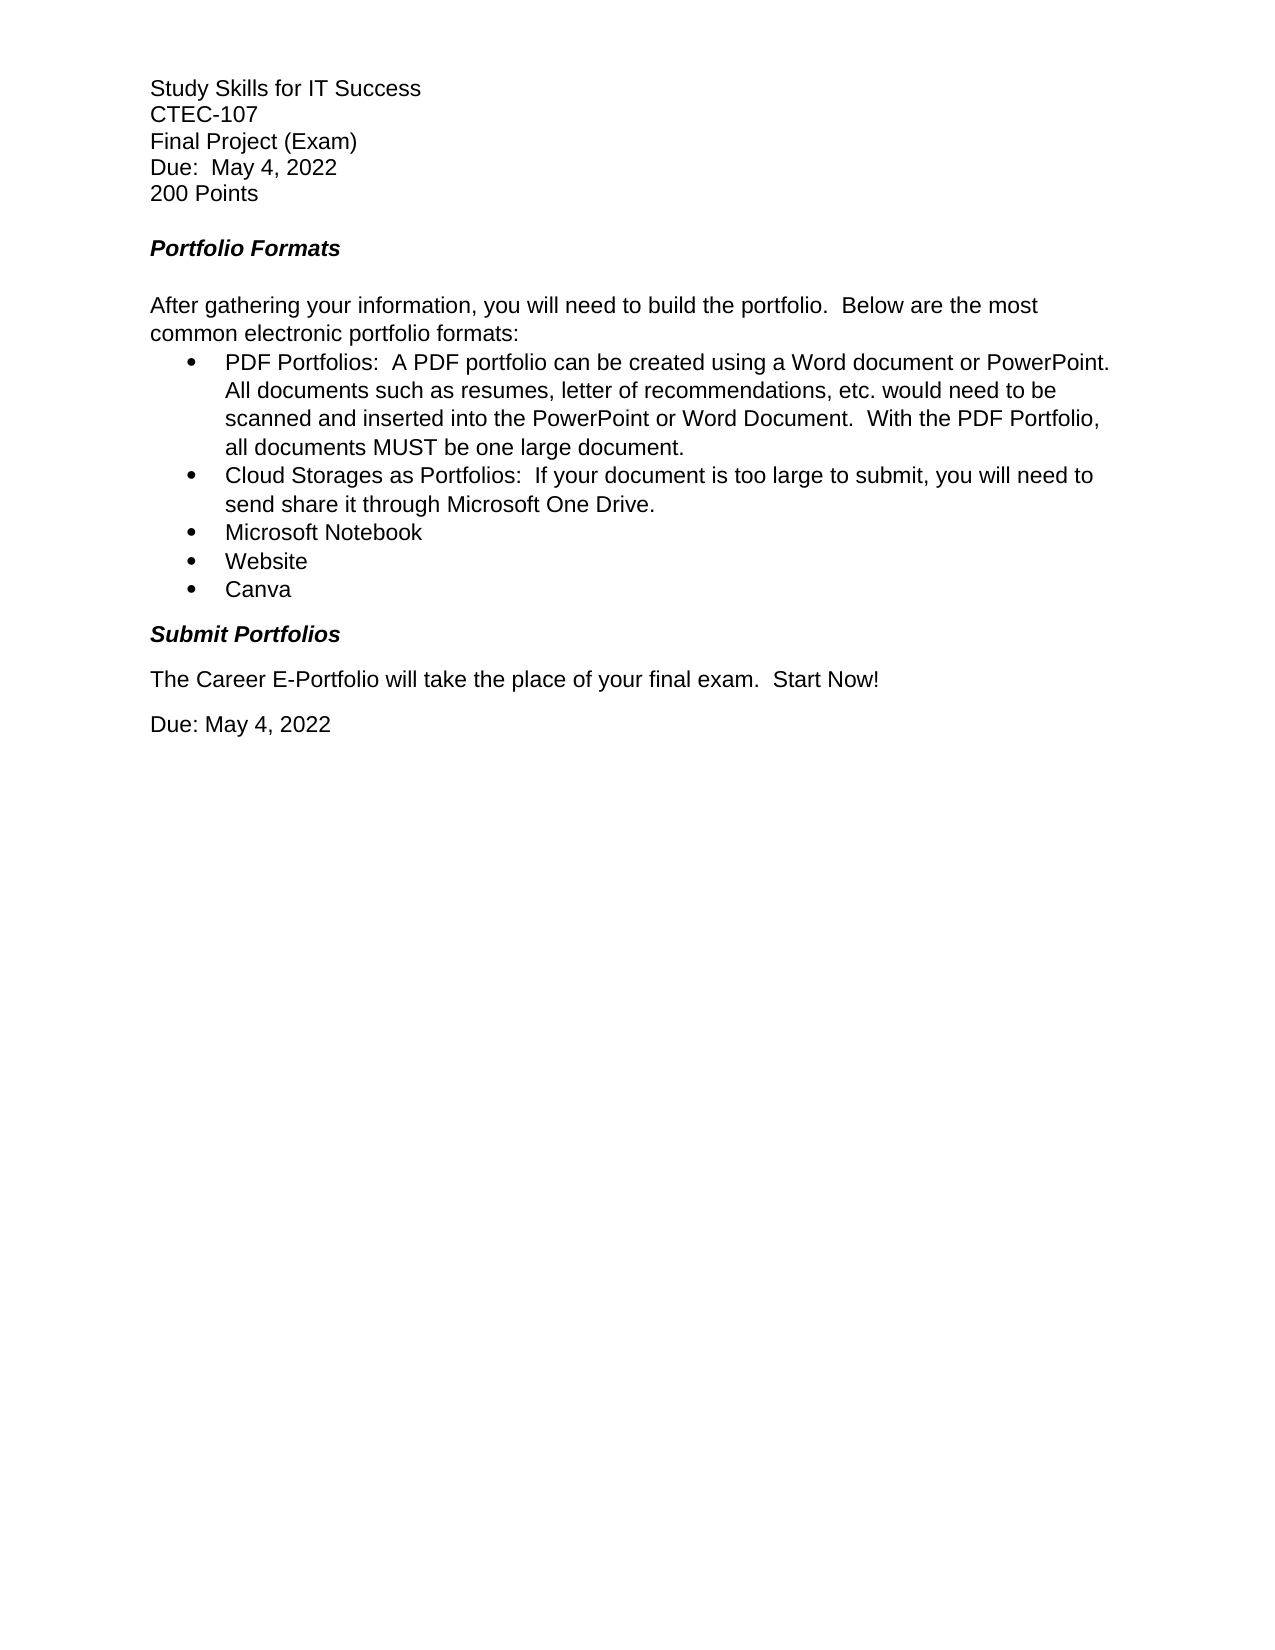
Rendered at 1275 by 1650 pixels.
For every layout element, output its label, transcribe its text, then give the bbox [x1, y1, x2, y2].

list Portfolio Formats [150, 235, 1125, 261]
text The Career E-Portfolio will take the place of your final exam. Start Now! [150, 666, 1125, 693]
list Website [187, 548, 1125, 574]
text Due: May 4, 2022 [150, 711, 1125, 738]
text Submit Portfolios [150, 621, 1125, 647]
list Microsoft Notebook [187, 519, 1125, 546]
list After gathering your information, you will need to build the portfolio. Below are the most common electronic portfolio formats: [150, 292, 1125, 346]
list Cloud Storages as Portfolios: If your document is too large to submit, you will need to send share it through Microsoft One Drive. [187, 462, 1125, 517]
list PDF Portfolios: A PDF portfolio can be created using a Word document or PowerPoint. All documents such as resumes, letter of recommendations, etc. would need to be scanned and inserted into the PowerPoint or Word Document. With the PDF Portfolio, all documents MUST be one large document. [187, 348, 1125, 460]
list Canva [187, 576, 1125, 602]
